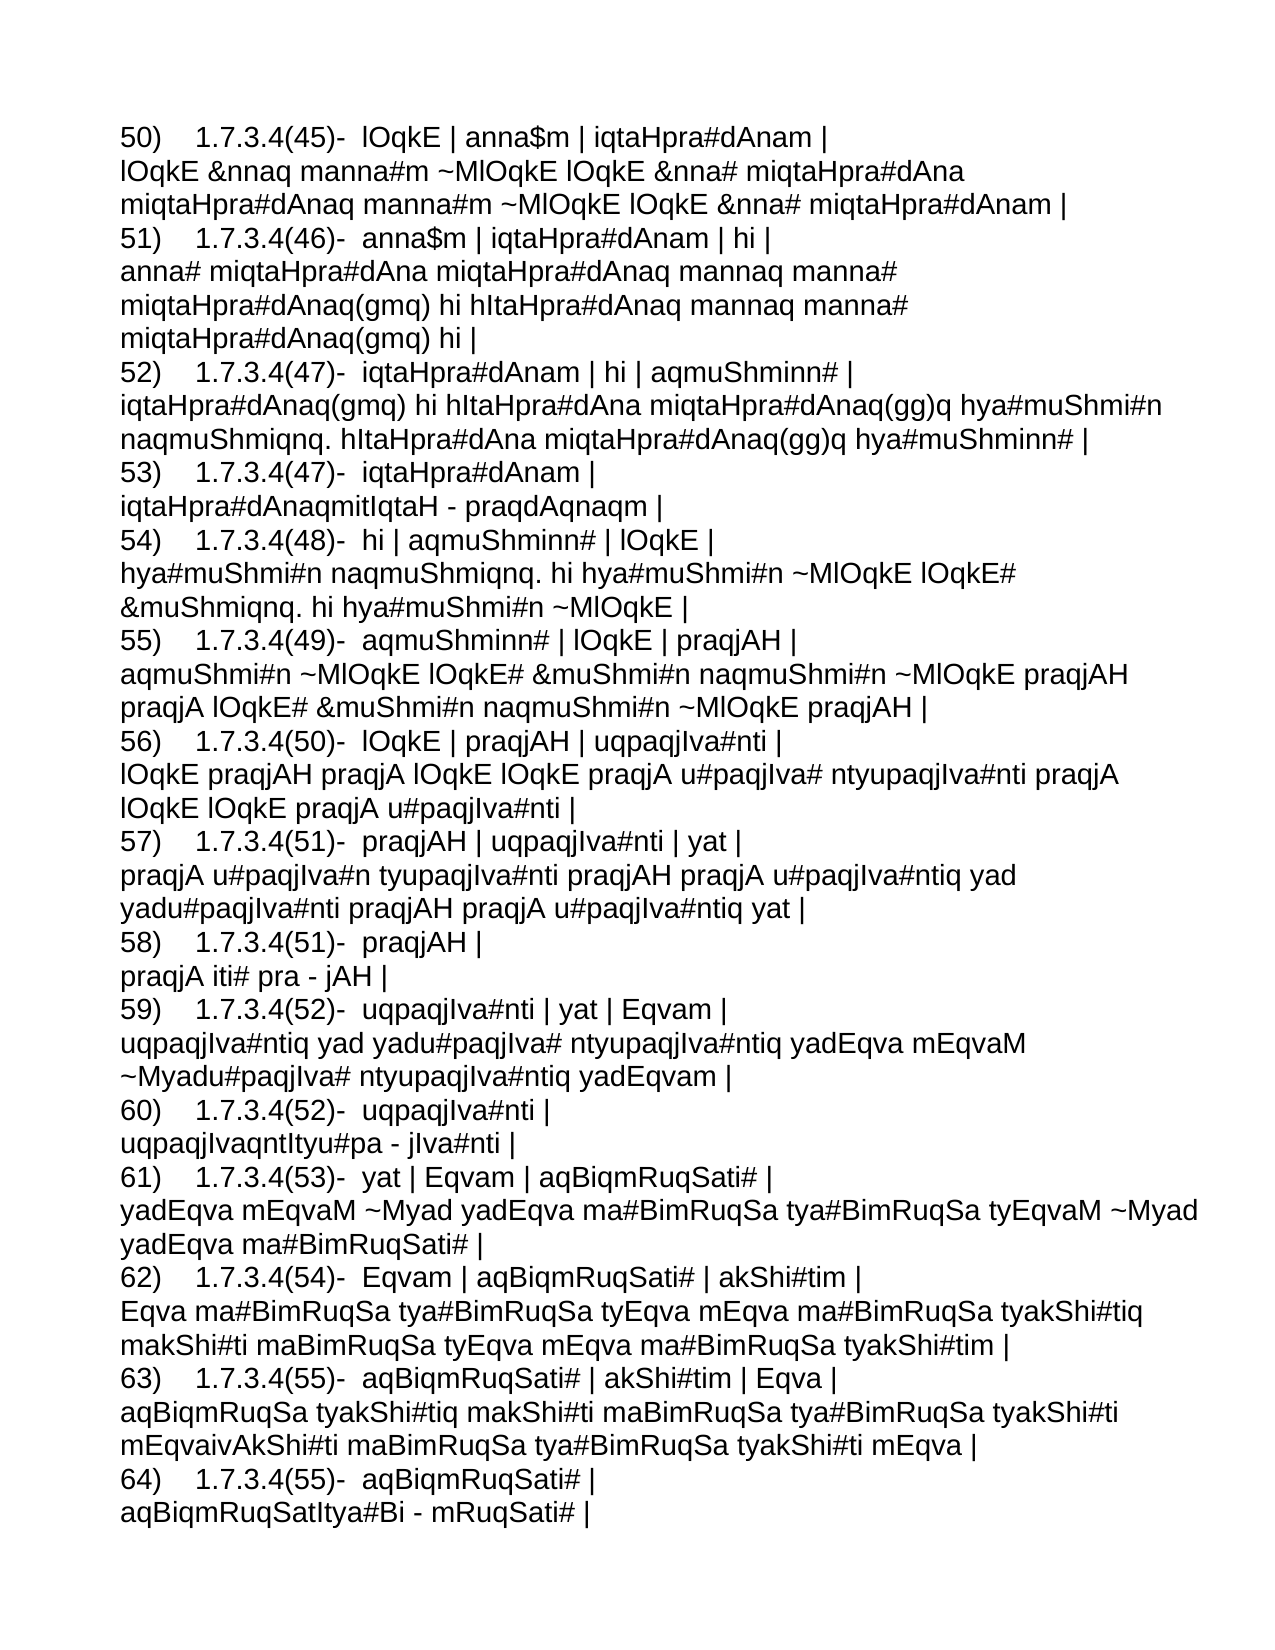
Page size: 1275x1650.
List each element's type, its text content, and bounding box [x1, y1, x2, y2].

text aqBiqmRuqSatItya#Bi - mRuqSati# | [120, 1495, 1200, 1529]
text iqtaHpra#dAnaq(gmq) hi hItaHpra#dAna miqtaHpra#dAnaq(gg)q hya#muShmi#n naqmuShmiqnq. hItaHpra#dAna miqtaHpra#dAnaq(gg)q hya#muShminn# | [120, 388, 1200, 455]
text 60) 1.7.3.4(52)- uqpaqjIva#nti | [120, 1093, 1200, 1126]
text iqtaHpra#dAnaqmitIqtaH - praqdAqnaqm | [120, 489, 1200, 522]
text 55) 1.7.3.4(49)- aqmuShminn# | lOqkE | praqjAH | [120, 623, 1200, 657]
text 62) 1.7.3.4(54)- Eqvam | aqBiqmRuqSati# | akShi#tim | [120, 1260, 1200, 1294]
text hya#muShmi#n naqmuShmiqnq. hi hya#muShmi#n ~MlOqkE lOqkE# &muShmiqnq. hi hya#muShmi#n ~MlOqkE | [120, 556, 1200, 623]
text 56) 1.7.3.4(50)- lOqkE | praqjAH | uqpaqjIva#nti | [120, 724, 1200, 757]
text praqjA iti# pra - jAH | [120, 958, 1200, 992]
text 58) 1.7.3.4(51)- praqjAH | [120, 925, 1200, 958]
text uqpaqjIva#ntiq yad yadu#paqjIva# ntyupaqjIva#ntiq yadEqva mEqvaM ~Myadu#paqjIva# ntyupaqjIva#ntiq yadEqvam | [120, 1026, 1200, 1093]
text 64) 1.7.3.4(55)- aqBiqmRuqSati# | [120, 1462, 1200, 1495]
text praqjA u#paqjIva#n tyupaqjIva#nti praqjAH praqjA u#paqjIva#ntiq yad yadu#paqjIva#nti praqjAH praqjA u#paqjIva#ntiq yat | [120, 858, 1200, 925]
text 59) 1.7.3.4(52)- uqpaqjIva#nti | yat | Eqvam | [120, 992, 1200, 1026]
text 50) 1.7.3.4(45)- lOqkE | anna$m | iqtaHpra#dAnam | [120, 120, 1200, 153]
text 53) 1.7.3.4(47)- iqtaHpra#dAnam | [120, 455, 1200, 489]
text aqmuShmi#n ~MlOqkE lOqkE# &muShmi#n naqmuShmi#n ~MlOqkE praqjAH praqjA lOqkE# &muShmi#n naqmuShmi#n ~MlOqkE praqjAH | [120, 657, 1200, 724]
text Eqva ma#BimRuqSa tya#BimRuqSa tyEqva mEqva ma#BimRuqSa tyakShi#tiq makShi#ti maBimRuqSa tyEqva mEqva ma#BimRuqSa tyakShi#tim | [120, 1294, 1200, 1361]
text lOqkE praqjAH praqjA lOqkE lOqkE praqjA u#paqjIva# ntyupaqjIva#nti praqjA lOqkE lOqkE praqjA u#paqjIva#nti | [120, 757, 1200, 824]
text 61) 1.7.3.4(53)- yat | Eqvam | aqBiqmRuqSati# | [120, 1160, 1200, 1193]
text lOqkE &nnaq manna#m ~MlOqkE lOqkE &nna# miqtaHpra#dAna miqtaHpra#dAnaq manna#m ~MlOqkE lOqkE &nna# miqtaHpra#dAnam | [120, 153, 1200, 221]
text uqpaqjIvaqntItyu#pa - jIva#nti | [120, 1126, 1200, 1160]
text 51) 1.7.3.4(46)- anna$m | iqtaHpra#dAnam | hi | [120, 221, 1200, 254]
text anna# miqtaHpra#dAna miqtaHpra#dAnaq mannaq manna# miqtaHpra#dAnaq(gmq) hi hItaHpra#dAnaq mannaq manna# miqtaHpra#dAnaq(gmq) hi | [120, 254, 1200, 355]
text yadEqva mEqvaM ~Myad yadEqva ma#BimRuqSa tya#BimRuqSa tyEqvaM ~Myad yadEqva ma#BimRuqSati# | [120, 1193, 1200, 1260]
text aqBiqmRuqSa tyakShi#tiq makShi#ti maBimRuqSa tya#BimRuqSa tyakShi#ti mEqvaivAkShi#ti maBimRuqSa tya#BimRuqSa tyakShi#ti mEqva | [120, 1394, 1200, 1462]
text 57) 1.7.3.4(51)- praqjAH | uqpaqjIva#nti | yat | [120, 824, 1200, 858]
text 54) 1.7.3.4(48)- hi | aqmuShminn# | lOqkE | [120, 522, 1200, 556]
text 63) 1.7.3.4(55)- aqBiqmRuqSati# | akShi#tim | Eqva | [120, 1361, 1200, 1394]
text 52) 1.7.3.4(47)- iqtaHpra#dAnam | hi | aqmuShminn# | [120, 355, 1200, 388]
